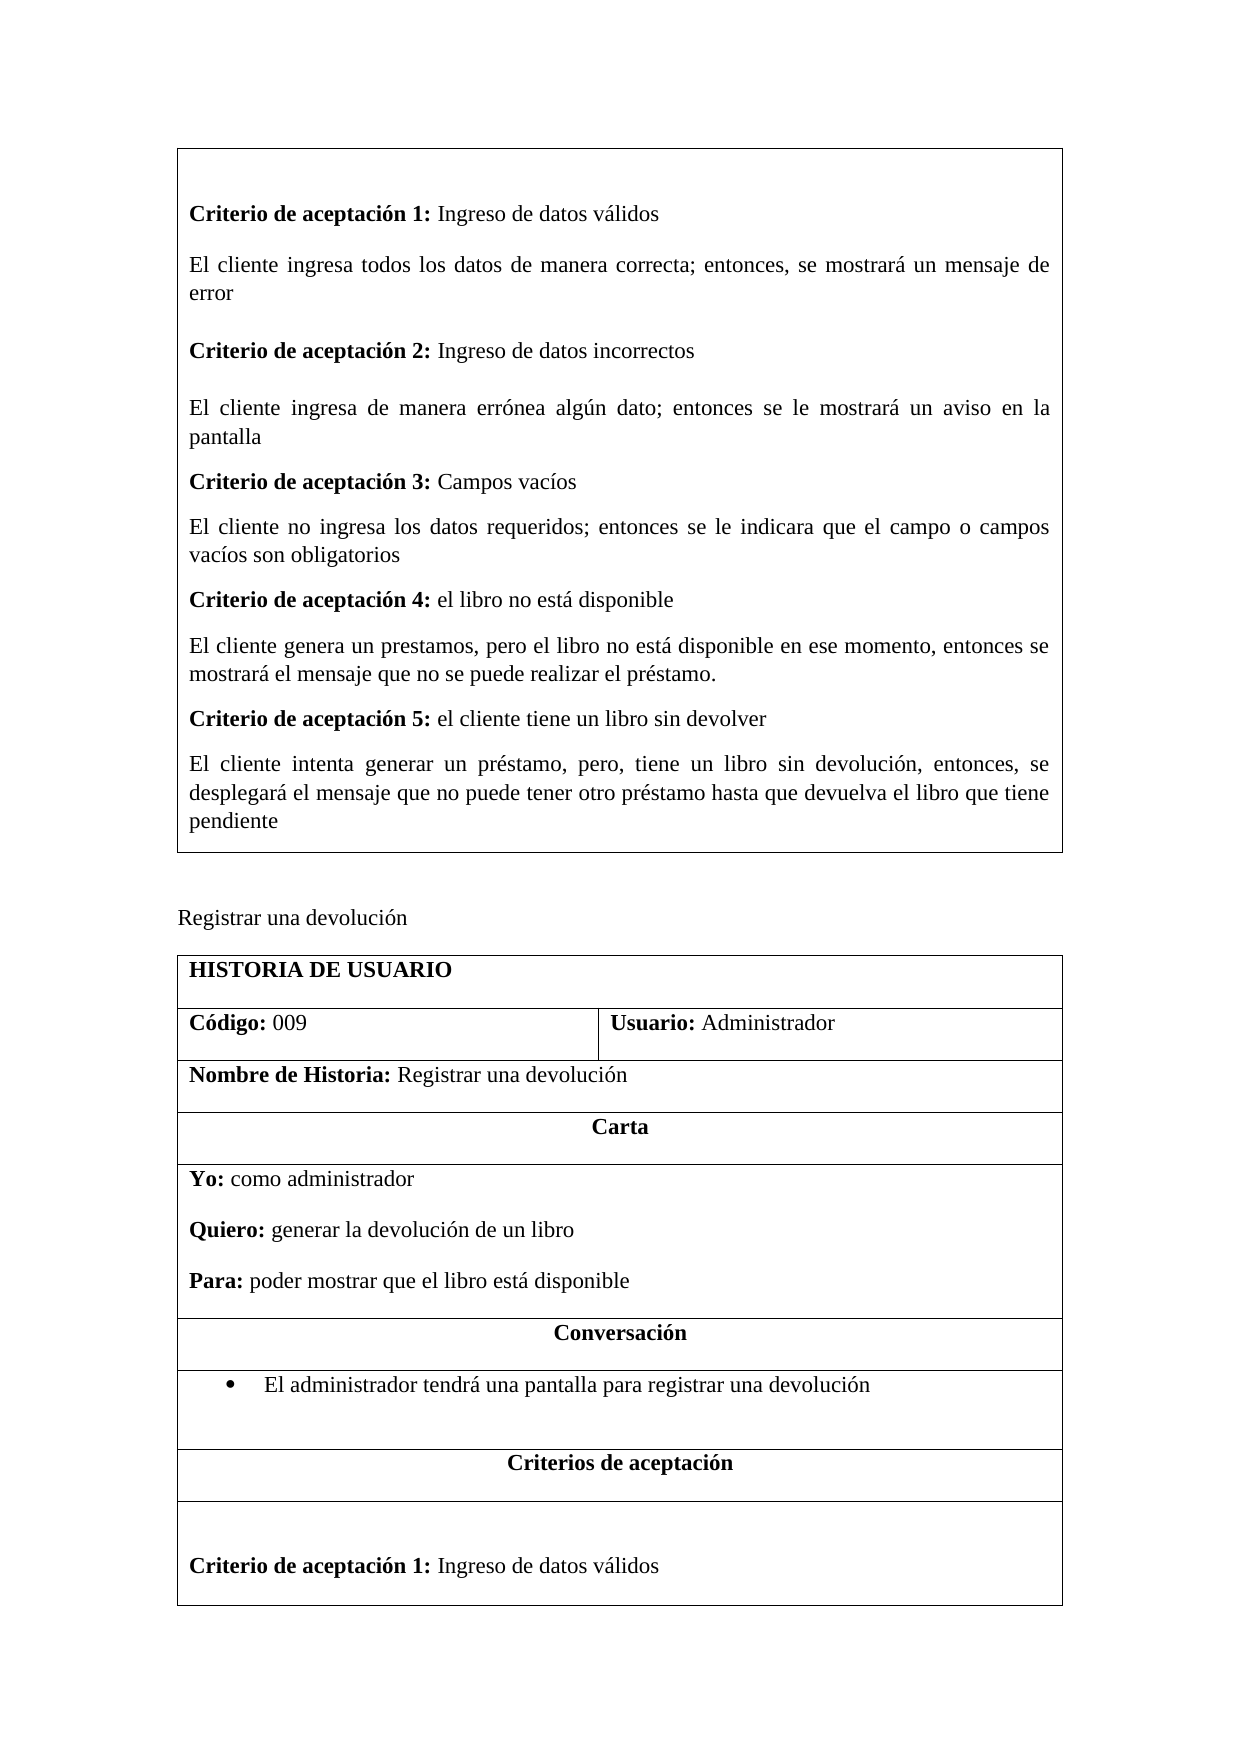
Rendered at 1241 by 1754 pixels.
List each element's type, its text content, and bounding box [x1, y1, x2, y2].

table_cell El administrador tendrá una pantalla para registrar una devolución [178, 1371, 1062, 1448]
table_cell Usuario: Administrador [599, 1009, 1062, 1059]
table_cell Nombre de Historia: Registrar una devolución [178, 1061, 1062, 1112]
table_cell Criterios de aceptación [178, 1450, 1062, 1501]
text Registrar una devolución [177, 904, 1063, 931]
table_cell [178, 1502, 1062, 1605]
table_header HISTORIA DE USUARIO [178, 956, 1062, 1007]
table_cell Código: 009 [178, 1009, 598, 1059]
table_cell Criterio de aceptación 1: Ingreso de datos válidos El cliente ingresa todos los datos de manera correcta; entonces, se mostrará un mensaje de error Criterio de aceptación 2: Ingreso de datos incorrectos El cliente ingresa de manera errónea algún dato; entonces se le mostrará un aviso en la pantalla Criterio de aceptación 3: Campos vacíos El cliente no ingresa los datos requeridos; entonces se le indicara que el campo o campos vacíos son obligatorios Criterio de aceptación 4: el libro no está disponible El cliente genera un prestamos, pero el libro no está disponible en ese momento, entonces se mostrará el mensaje que no se puede realizar el préstamo. Criterio de aceptación 5: el cliente tiene un libro sin devolver El cliente intenta generar un préstamo, pero, tiene un libro sin devolución, entonces, se desplegará el mensaje que no puede tener otro préstamo hasta que devuelva el libro que tiene pendiente [178, 149, 1062, 852]
table_cell Carta [178, 1113, 1062, 1164]
table_cell Yo: como administrador Quiero: generar la devolución de un libro Para: poder mostrar que el libro está disponible [178, 1165, 1062, 1318]
table_cell Conversación [178, 1319, 1062, 1370]
